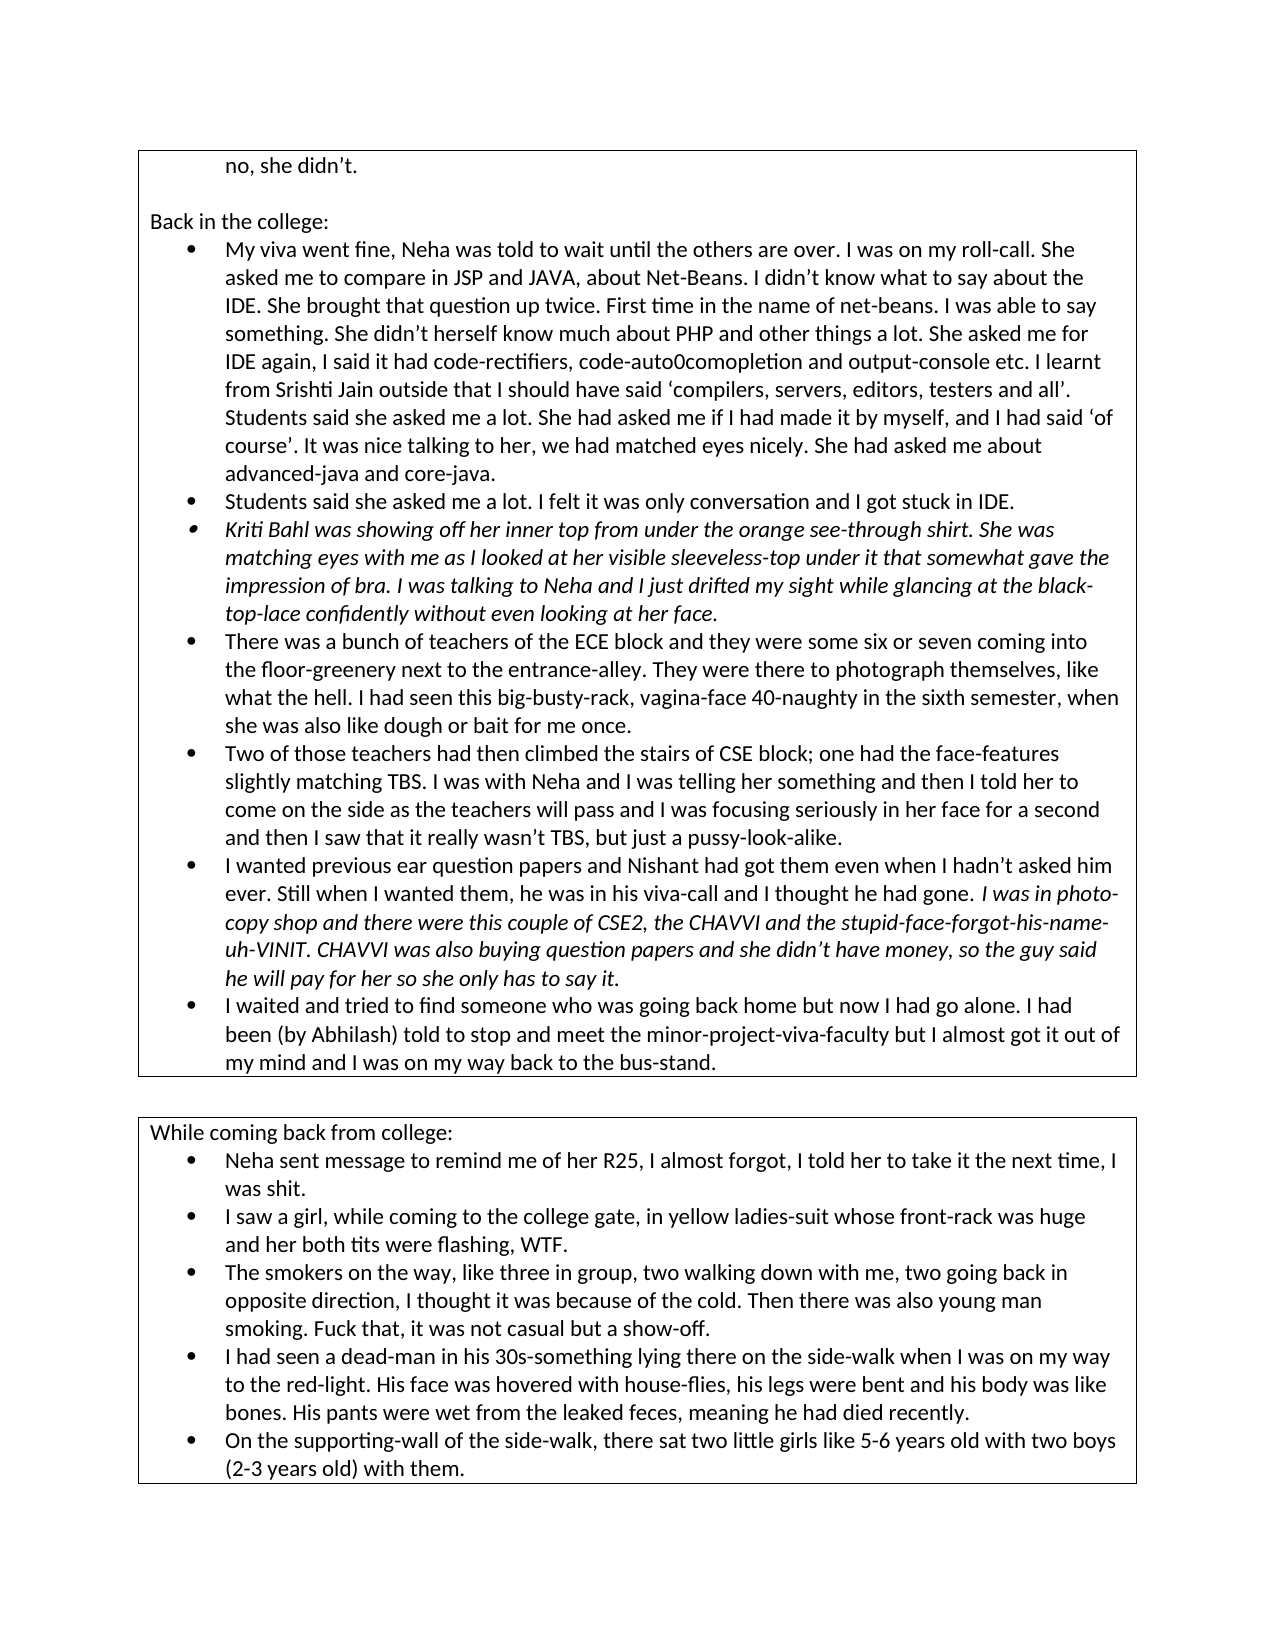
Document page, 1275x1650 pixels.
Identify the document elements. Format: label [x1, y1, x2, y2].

table_header [139, 1118, 1136, 1483]
table_header [139, 151, 1136, 1076]
